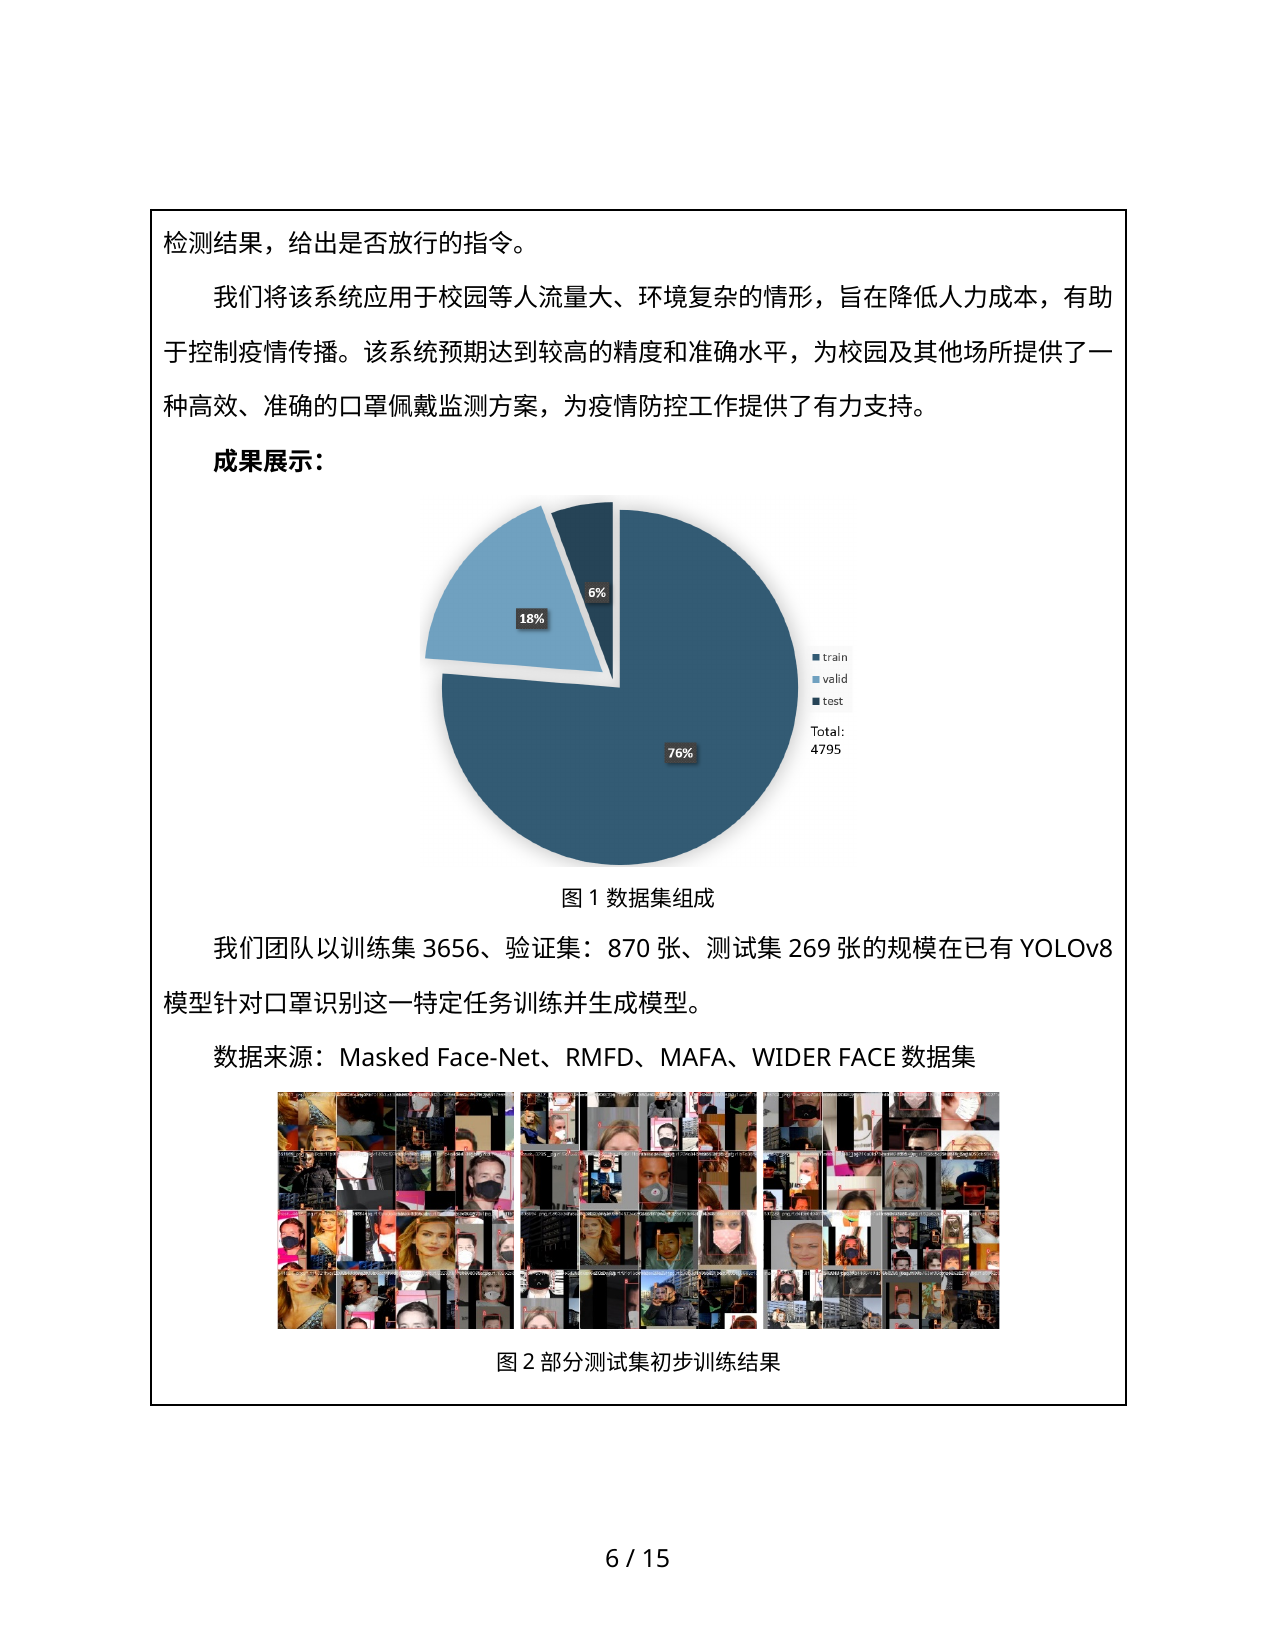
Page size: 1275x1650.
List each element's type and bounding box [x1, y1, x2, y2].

picture [277, 1092, 514, 1329]
picture [419, 495, 858, 867]
picture [763, 1092, 1000, 1329]
picture [520, 1092, 757, 1329]
table_header [152, 211, 1125, 1404]
